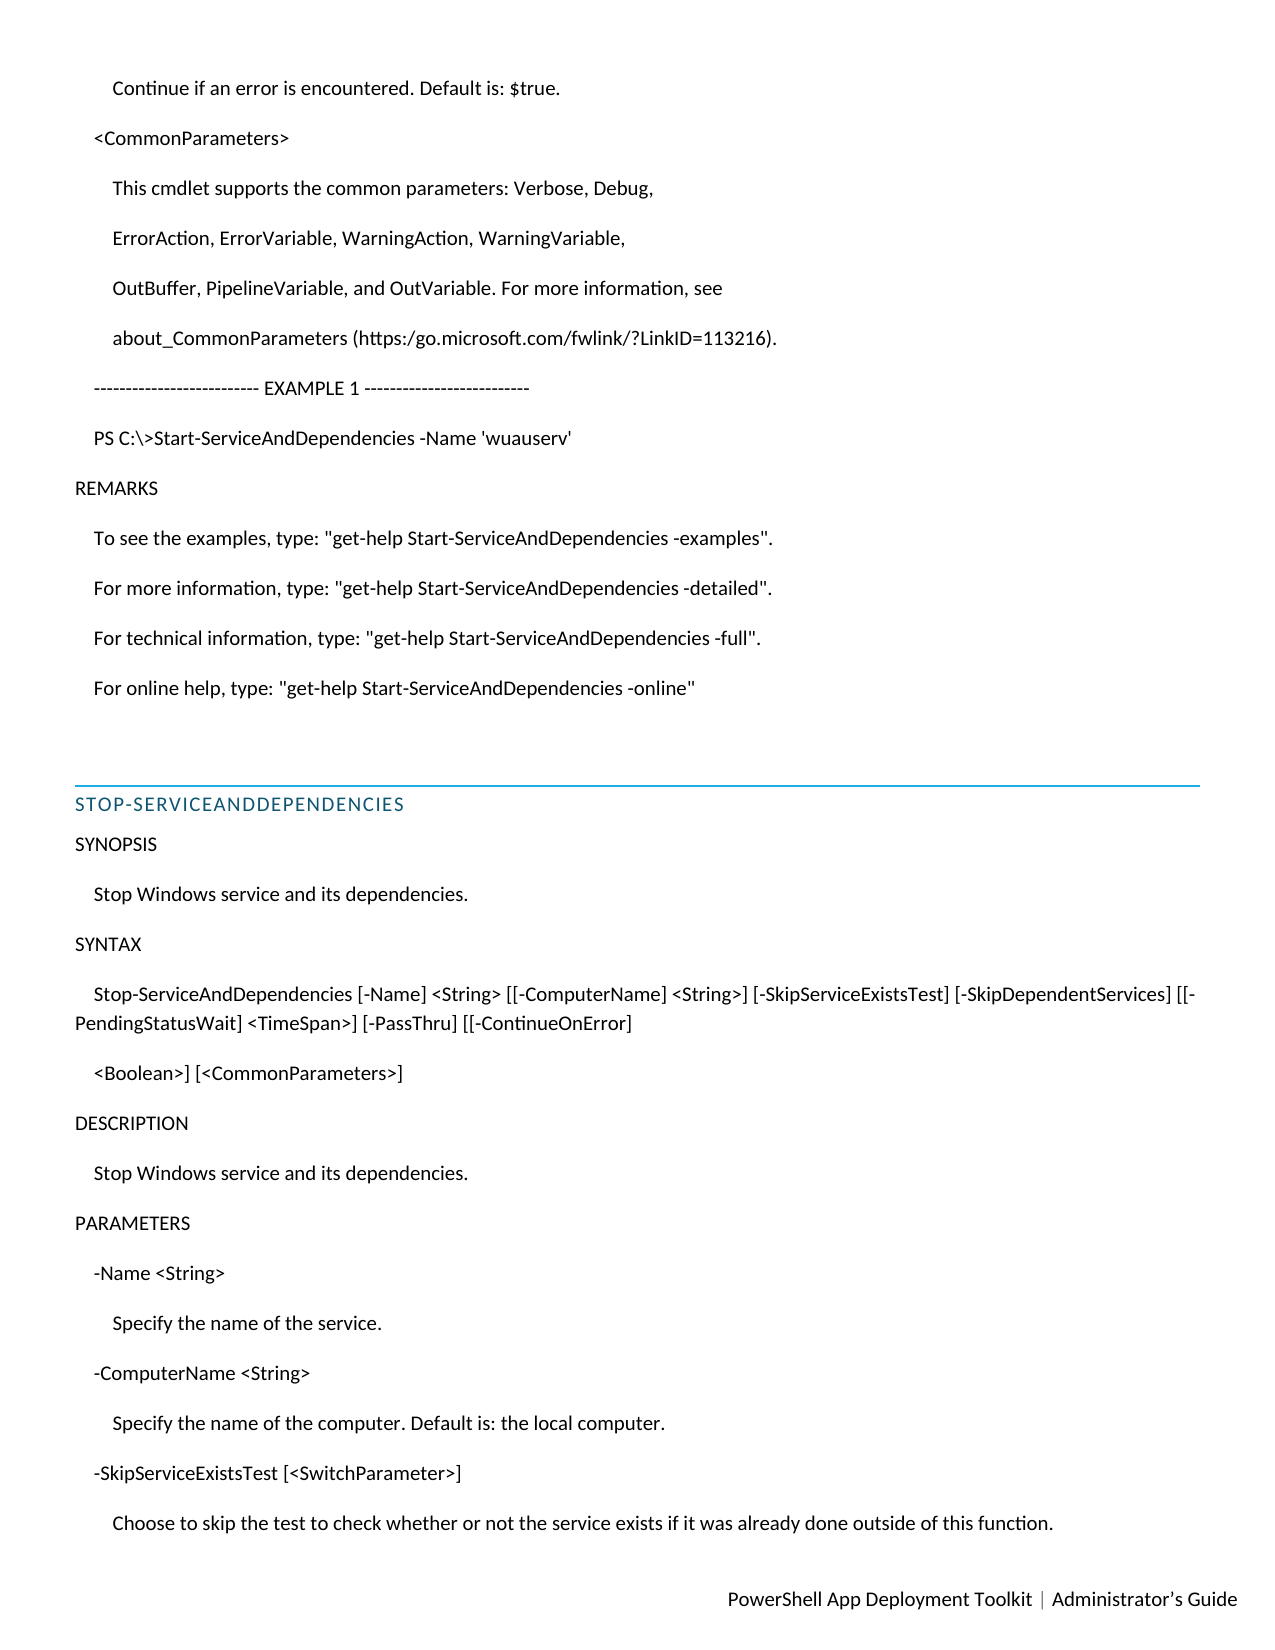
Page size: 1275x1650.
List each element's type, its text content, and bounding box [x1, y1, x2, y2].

text Stop-ServiceAndDependencies [-Name] <String> [[-ComputerName] <String>] [-SkipServiceExistsTest] [-SkipDependentServices] [[-PendingStatusWait] <TimeSpan>] [-PassThru] [[-ContinueOnError] [75, 981, 1200, 1035]
text Continue if an error is encountered. Default is: $true. [75, 75, 1200, 100]
text SYNTAX [75, 931, 1200, 956]
text REMARKS [75, 475, 1200, 500]
text about_CommonParameters (https:/go.microsoft.com/fwlink/?LinkID=113216). [75, 325, 1200, 350]
text PARAMETERS [75, 1210, 1200, 1235]
text For online help, type: "get-help Start-ServiceAndDependencies -online" [75, 675, 1200, 700]
text -Name <String> [75, 1260, 1200, 1285]
text Specify the name of the computer. Default is: the local computer. [75, 1410, 1200, 1435]
text Specify the name of the service. [75, 1310, 1200, 1335]
text This cmdlet supports the common parameters: Verbose, Debug, [75, 175, 1200, 200]
text <Boolean>] [<CommonParameters>] [75, 1060, 1200, 1085]
subtitle Stop-ServiceAndDependencies [75, 787, 1200, 817]
text DESCRIPTION [75, 1110, 1200, 1135]
text For technical information, type: "get-help Start-ServiceAndDependencies -full". [75, 625, 1200, 650]
text OutBuffer, PipelineVariable, and OutVariable. For more information, see [75, 275, 1200, 300]
text SYNOPSIS [75, 831, 1200, 856]
text To see the examples, type: "get-help Start-ServiceAndDependencies -examples". [75, 525, 1200, 550]
text -SkipServiceExistsTest [<SwitchParameter>] [75, 1460, 1200, 1485]
text Stop Windows service and its dependencies. [75, 1160, 1200, 1185]
text PS C:\>Start-ServiceAndDependencies -Name 'wuauserv' [75, 425, 1200, 450]
text ErrorAction, ErrorVariable, WarningAction, WarningVariable, [75, 225, 1200, 250]
text -ComputerName <String> [75, 1360, 1200, 1385]
text <CommonParameters> [75, 125, 1200, 150]
text Choose to skip the test to check whether or not the service exists if it was already done outside of this function. [75, 1510, 1200, 1535]
text For more information, type: "get-help Start-ServiceAndDependencies -detailed". [75, 575, 1200, 600]
text -------------------------- EXAMPLE 1 -------------------------- [75, 375, 1200, 400]
text Stop Windows service and its dependencies. [75, 881, 1200, 906]
